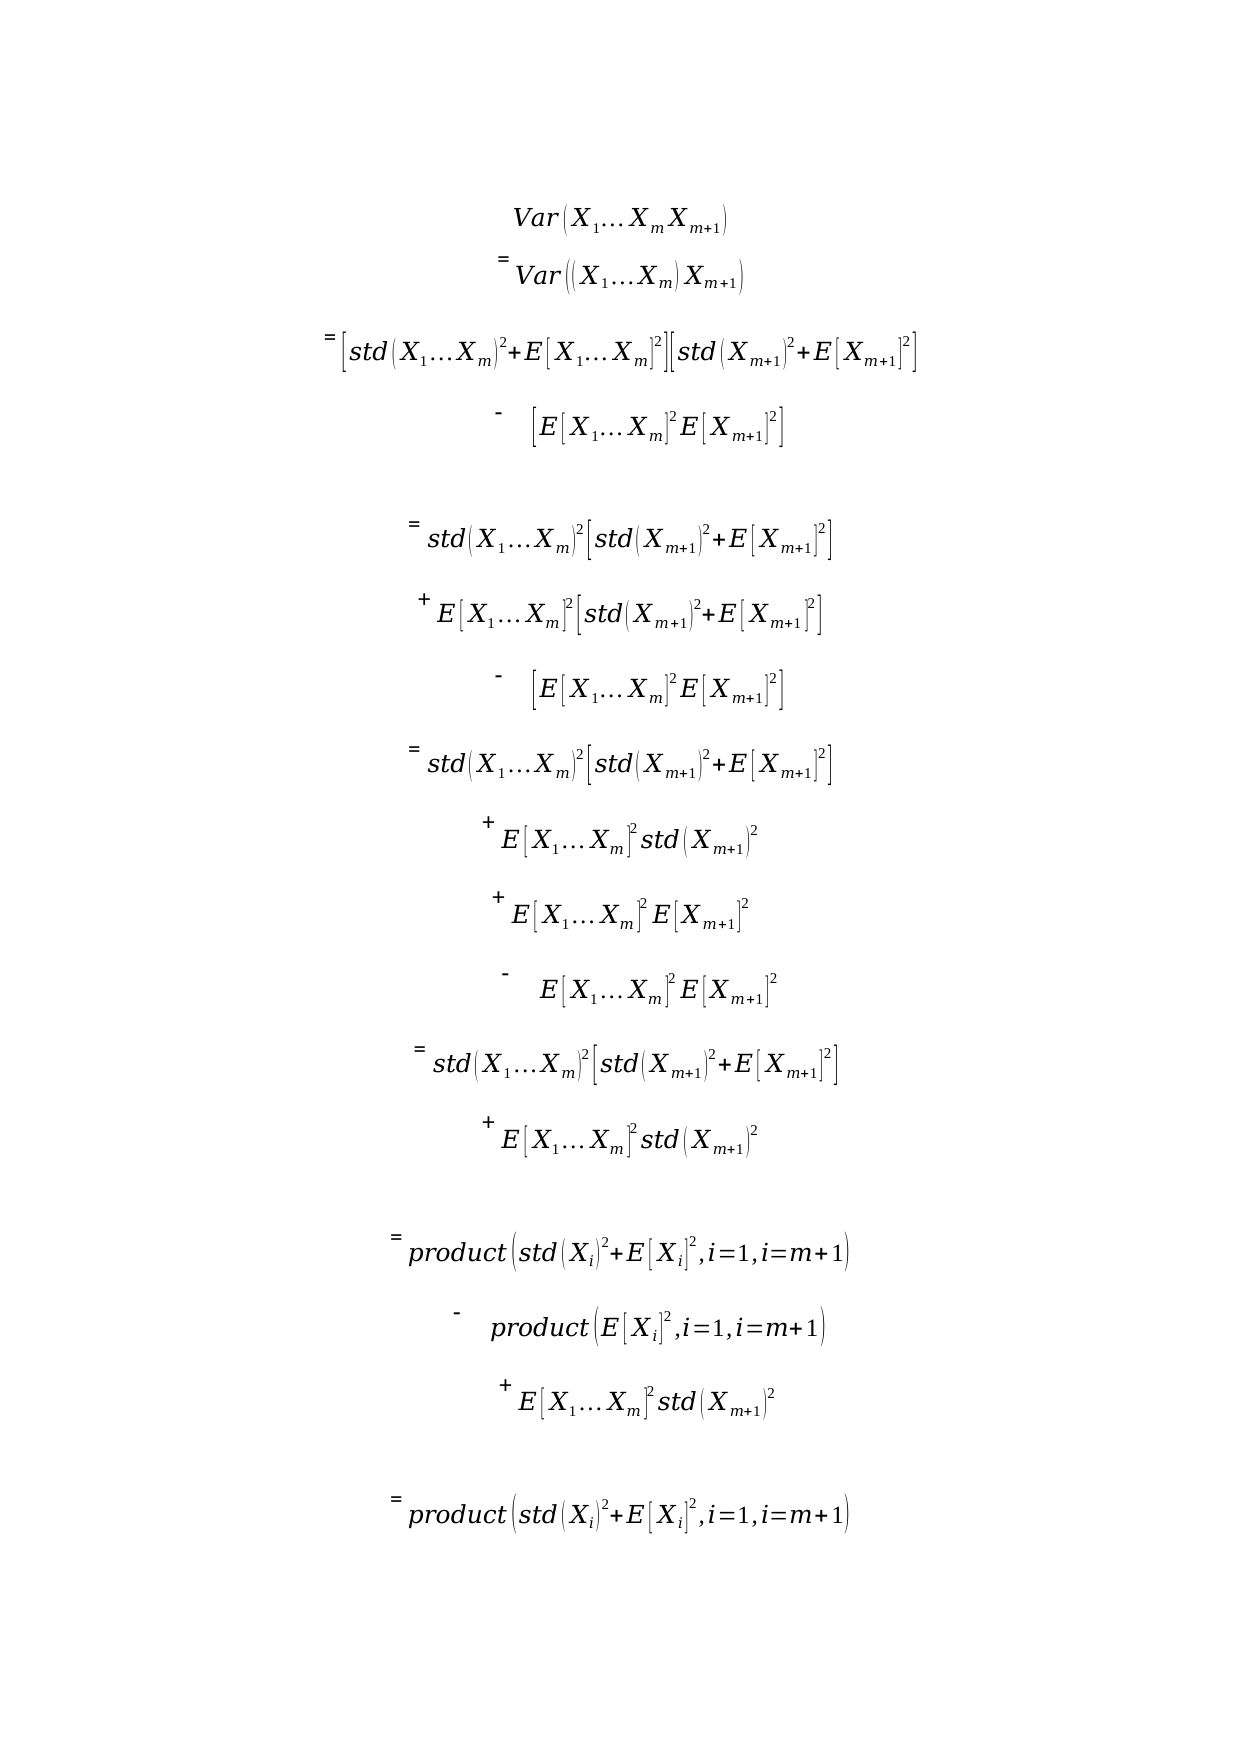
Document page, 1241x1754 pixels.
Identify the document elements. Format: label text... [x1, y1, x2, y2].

text = [150, 1477, 1090, 1552]
text = [150, 727, 1090, 802]
text = [150, 1027, 1090, 1102]
text + [150, 877, 1090, 952]
text + [150, 577, 1090, 652]
text + [150, 802, 1090, 877]
text + [150, 1102, 1090, 1177]
text + [150, 1364, 1090, 1439]
text = [150, 239, 1090, 314]
text = [150, 502, 1090, 577]
text = [150, 1214, 1090, 1289]
text = [150, 314, 1090, 389]
